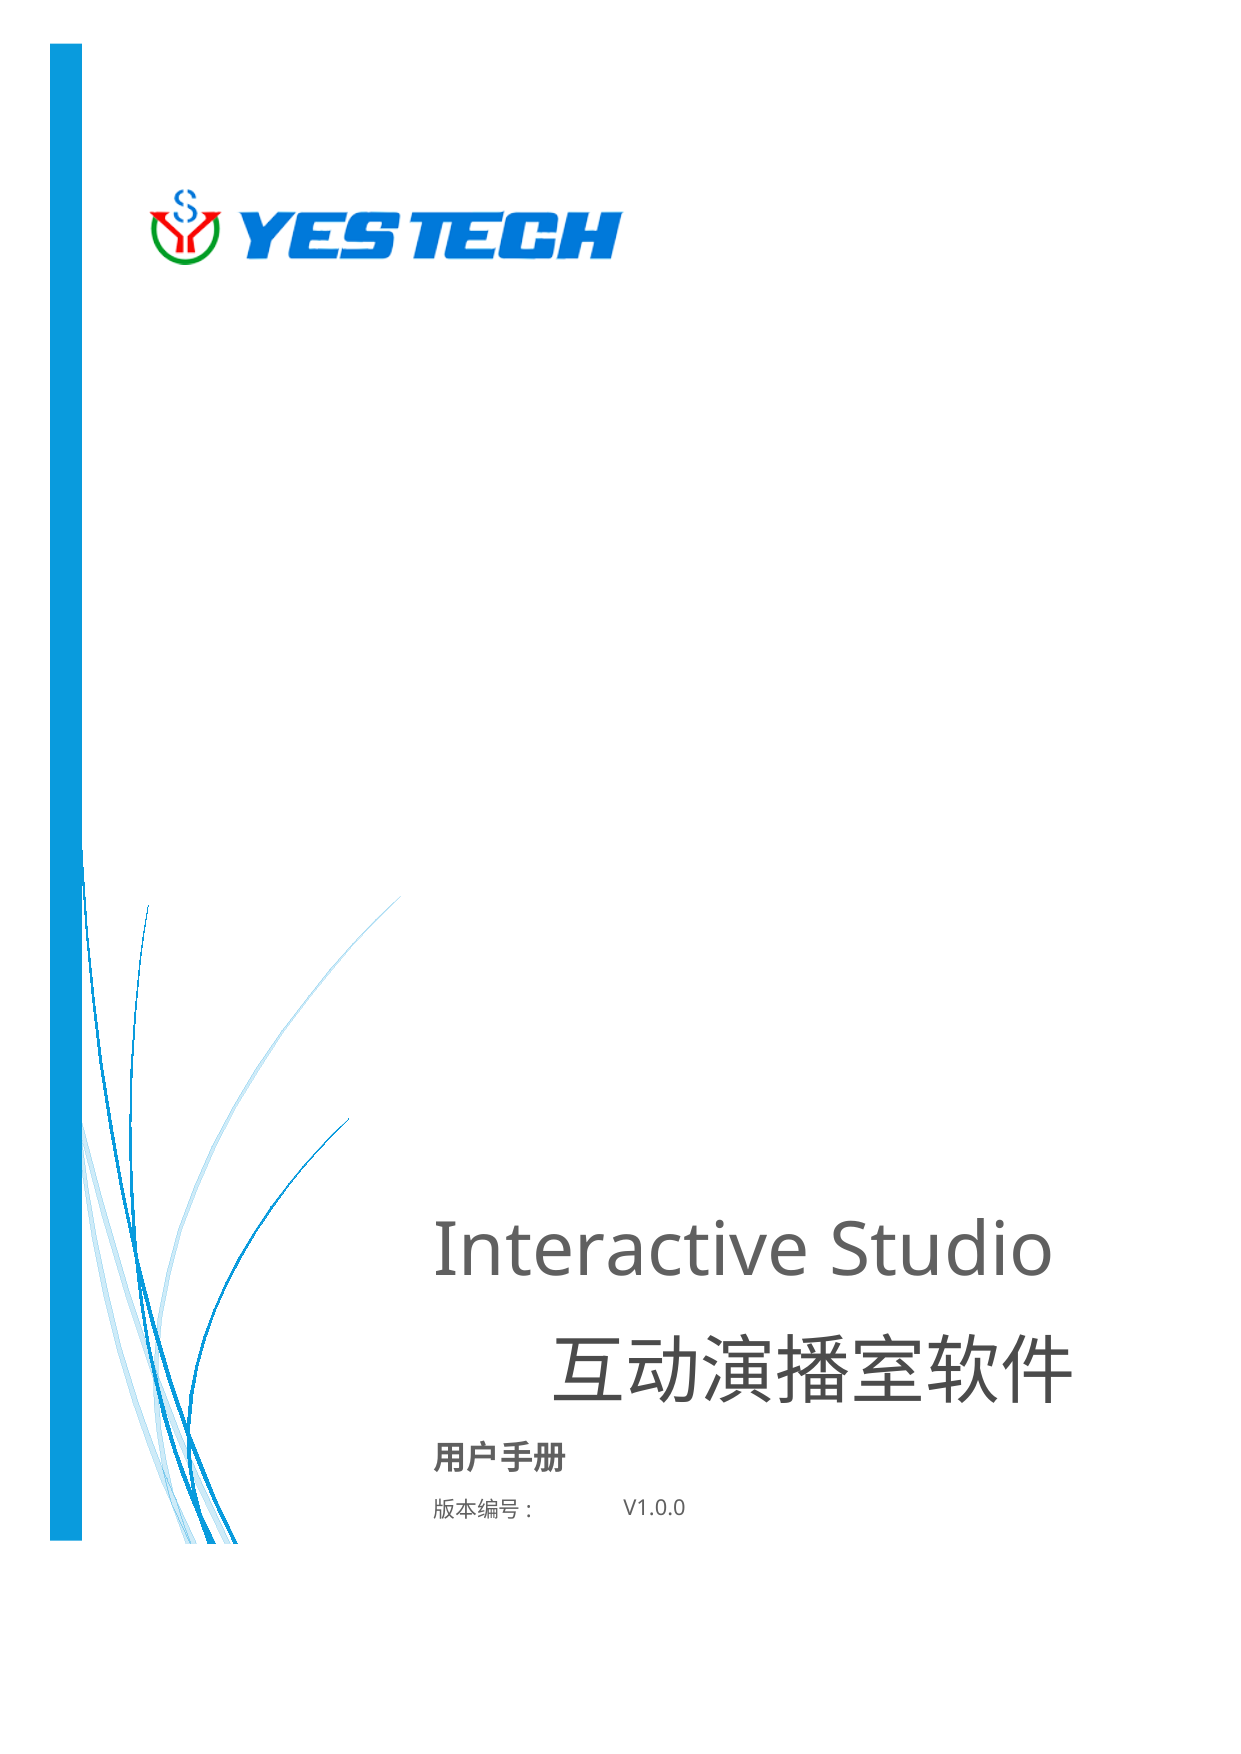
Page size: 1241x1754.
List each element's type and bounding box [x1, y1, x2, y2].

picture [149, 189, 625, 265]
